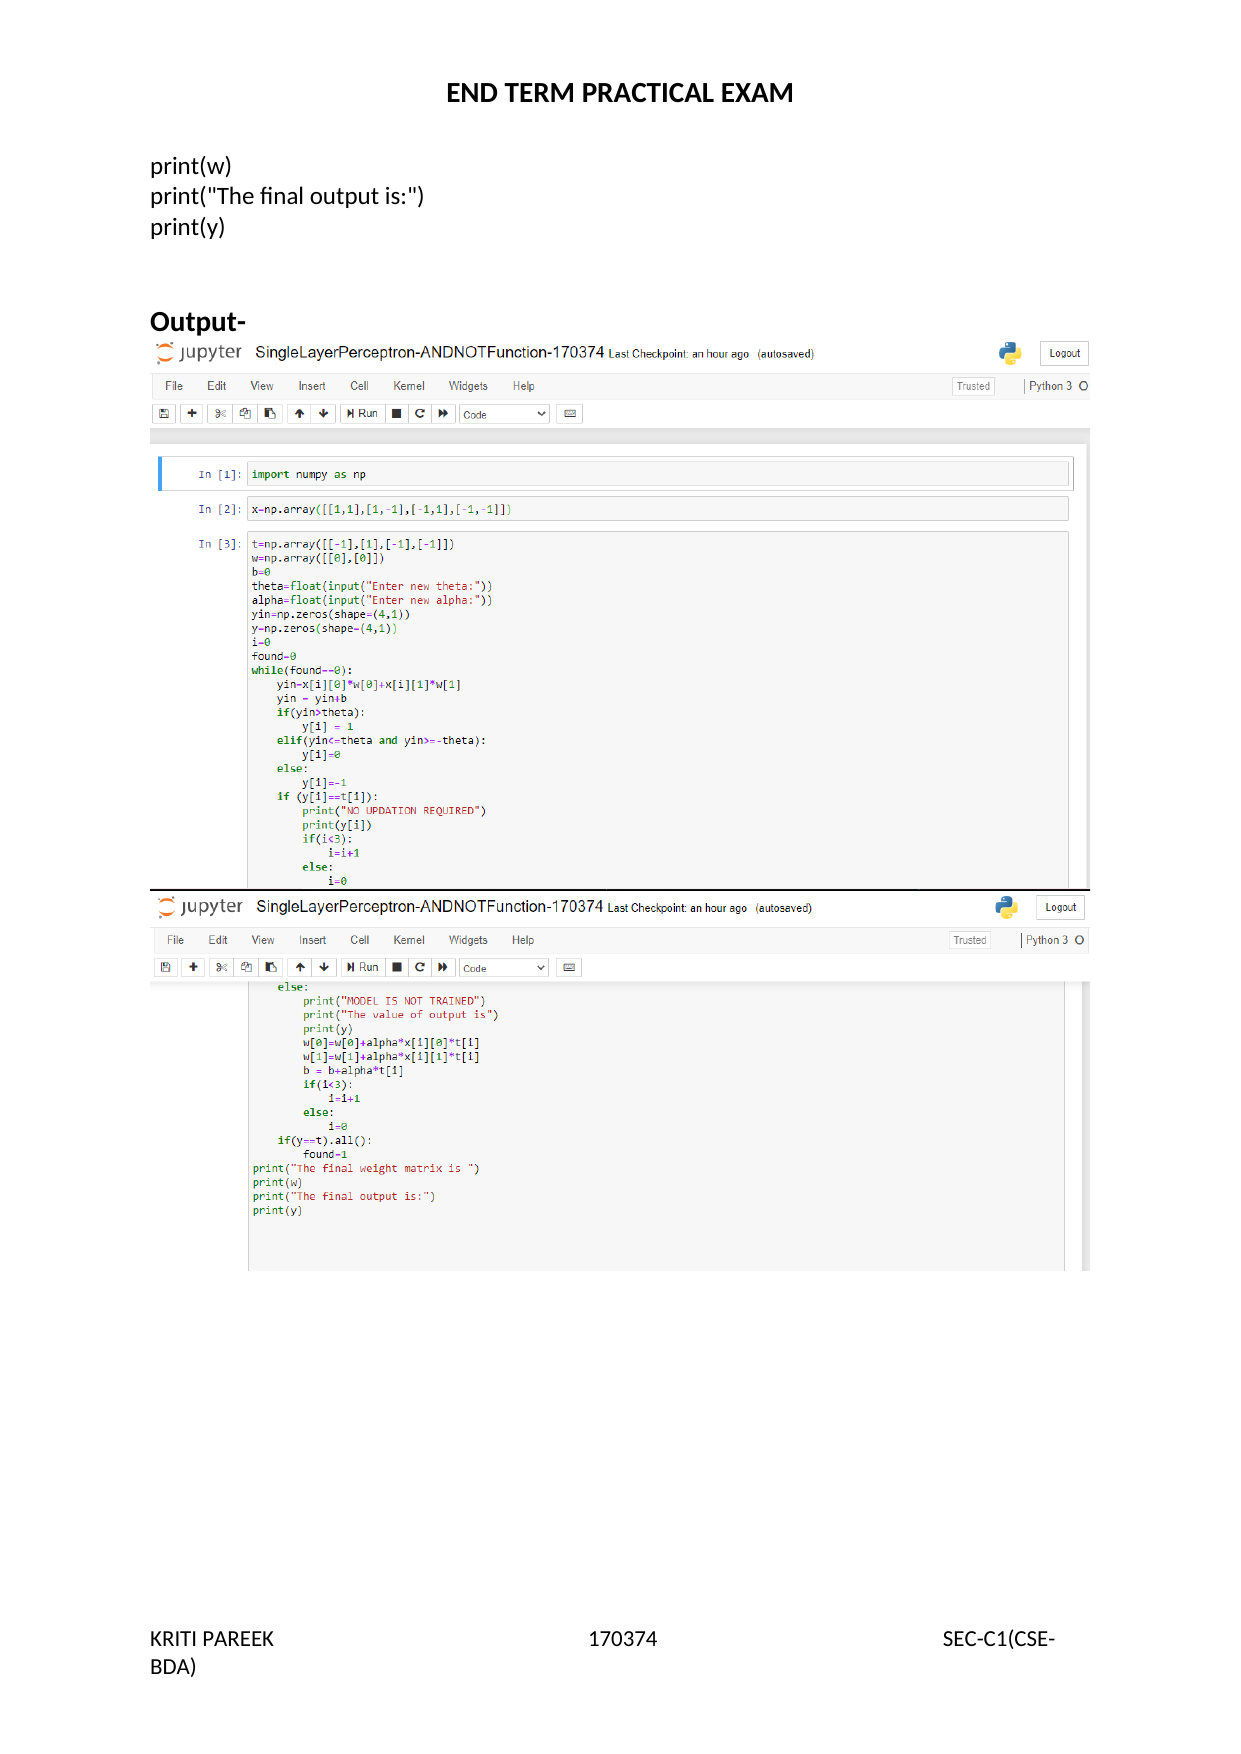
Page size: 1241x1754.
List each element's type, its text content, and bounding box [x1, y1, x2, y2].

text Output- [150, 303, 1090, 338]
text print("The final output is:") [150, 181, 1090, 211]
text print(w) [150, 150, 1090, 181]
text print(y) [150, 211, 1090, 242]
picture [150, 338, 1091, 1271]
